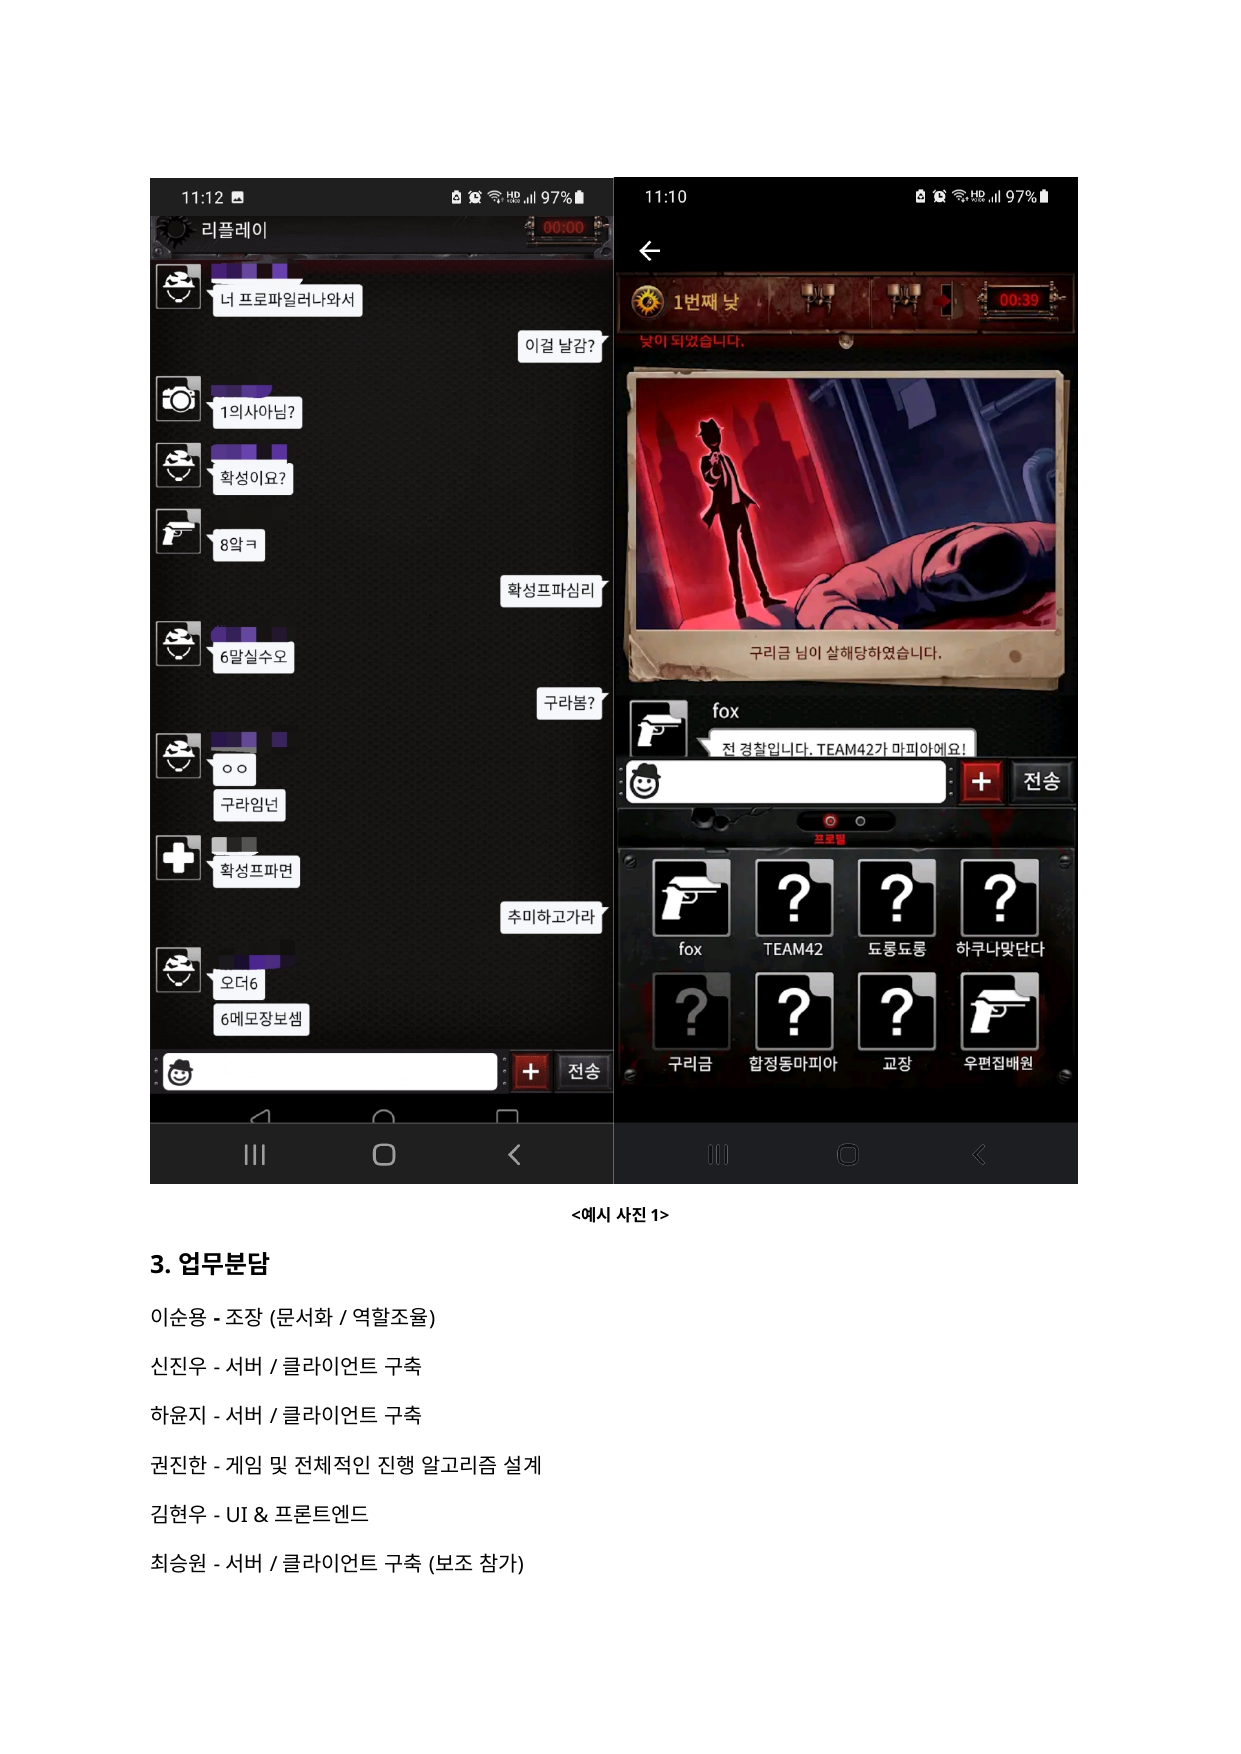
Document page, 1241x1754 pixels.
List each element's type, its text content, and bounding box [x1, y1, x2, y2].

text 김현우 - UI & 프론트엔드 [150, 1498, 1090, 1528]
text 하윤지 - 서버 / 클라이언트 구축 [150, 1399, 1090, 1430]
text <예시 사진1> [150, 1202, 1090, 1226]
text 최승원 - 서버 / 클라이언트 구축 (보조 참가) [150, 1548, 1090, 1578]
text 3. 업무분담 [150, 1245, 1090, 1281]
picture [150, 177, 1078, 1184]
text 이순용 - 조장 (문서화 / 역할조율) [150, 1301, 1090, 1331]
text 신진우 - 서버 / 클라이언트 구축 [150, 1350, 1090, 1380]
text 권진한 - 게임 및 전체적인 진행 알고리즘 설계 [150, 1449, 1090, 1479]
